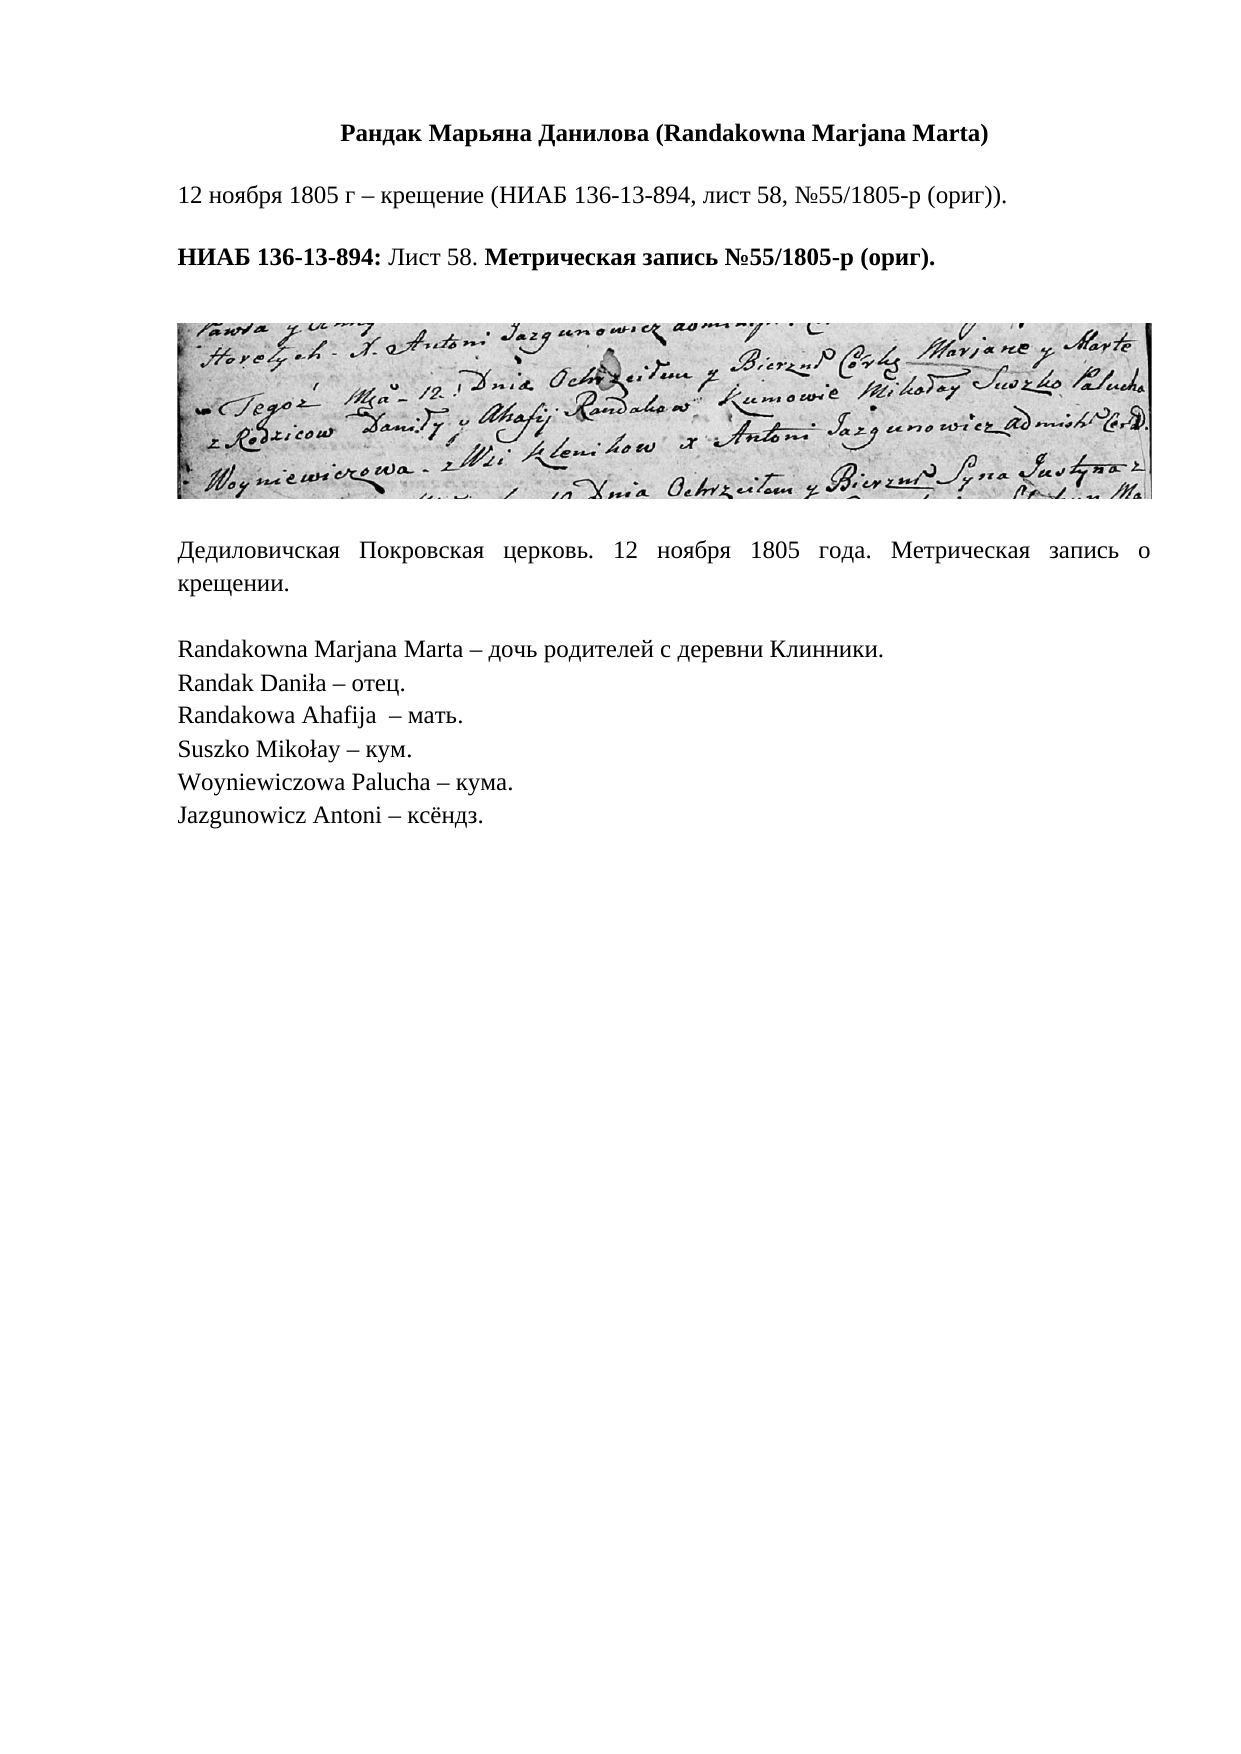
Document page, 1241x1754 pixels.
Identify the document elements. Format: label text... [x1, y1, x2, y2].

text Randakowa Ahafija – мать. [177, 701, 1152, 729]
text НИАБ 136-13-894: Лист 58. Метрическая запись №55/1805-р (ориг). [177, 242, 1152, 271]
text 12 ноября 1805 г – крещение (НИАБ 136-13-894, лист 58, №55/1805-р (ориг)). [177, 180, 1152, 209]
text Дедиловичская Покровская церковь. 12 ноября 1805 года. Метрическая запись о крещении. [177, 536, 1152, 597]
text Suszko Mikołay – кум. [177, 734, 1152, 762]
picture [177, 323, 1152, 499]
text Randakowna Marjana Marta – дочь родителей с деревни Клинники. [177, 634, 1152, 663]
text Рандак Марьяна Данилова (Randakowna Marjana Marta) [177, 118, 1152, 147]
text Woyniewiczowa Palucha – кума. [177, 767, 1152, 795]
text Randak Daniła – отец. [177, 668, 1152, 696]
text Jazgunowicz Antoni – ксёндз. [177, 800, 1152, 828]
